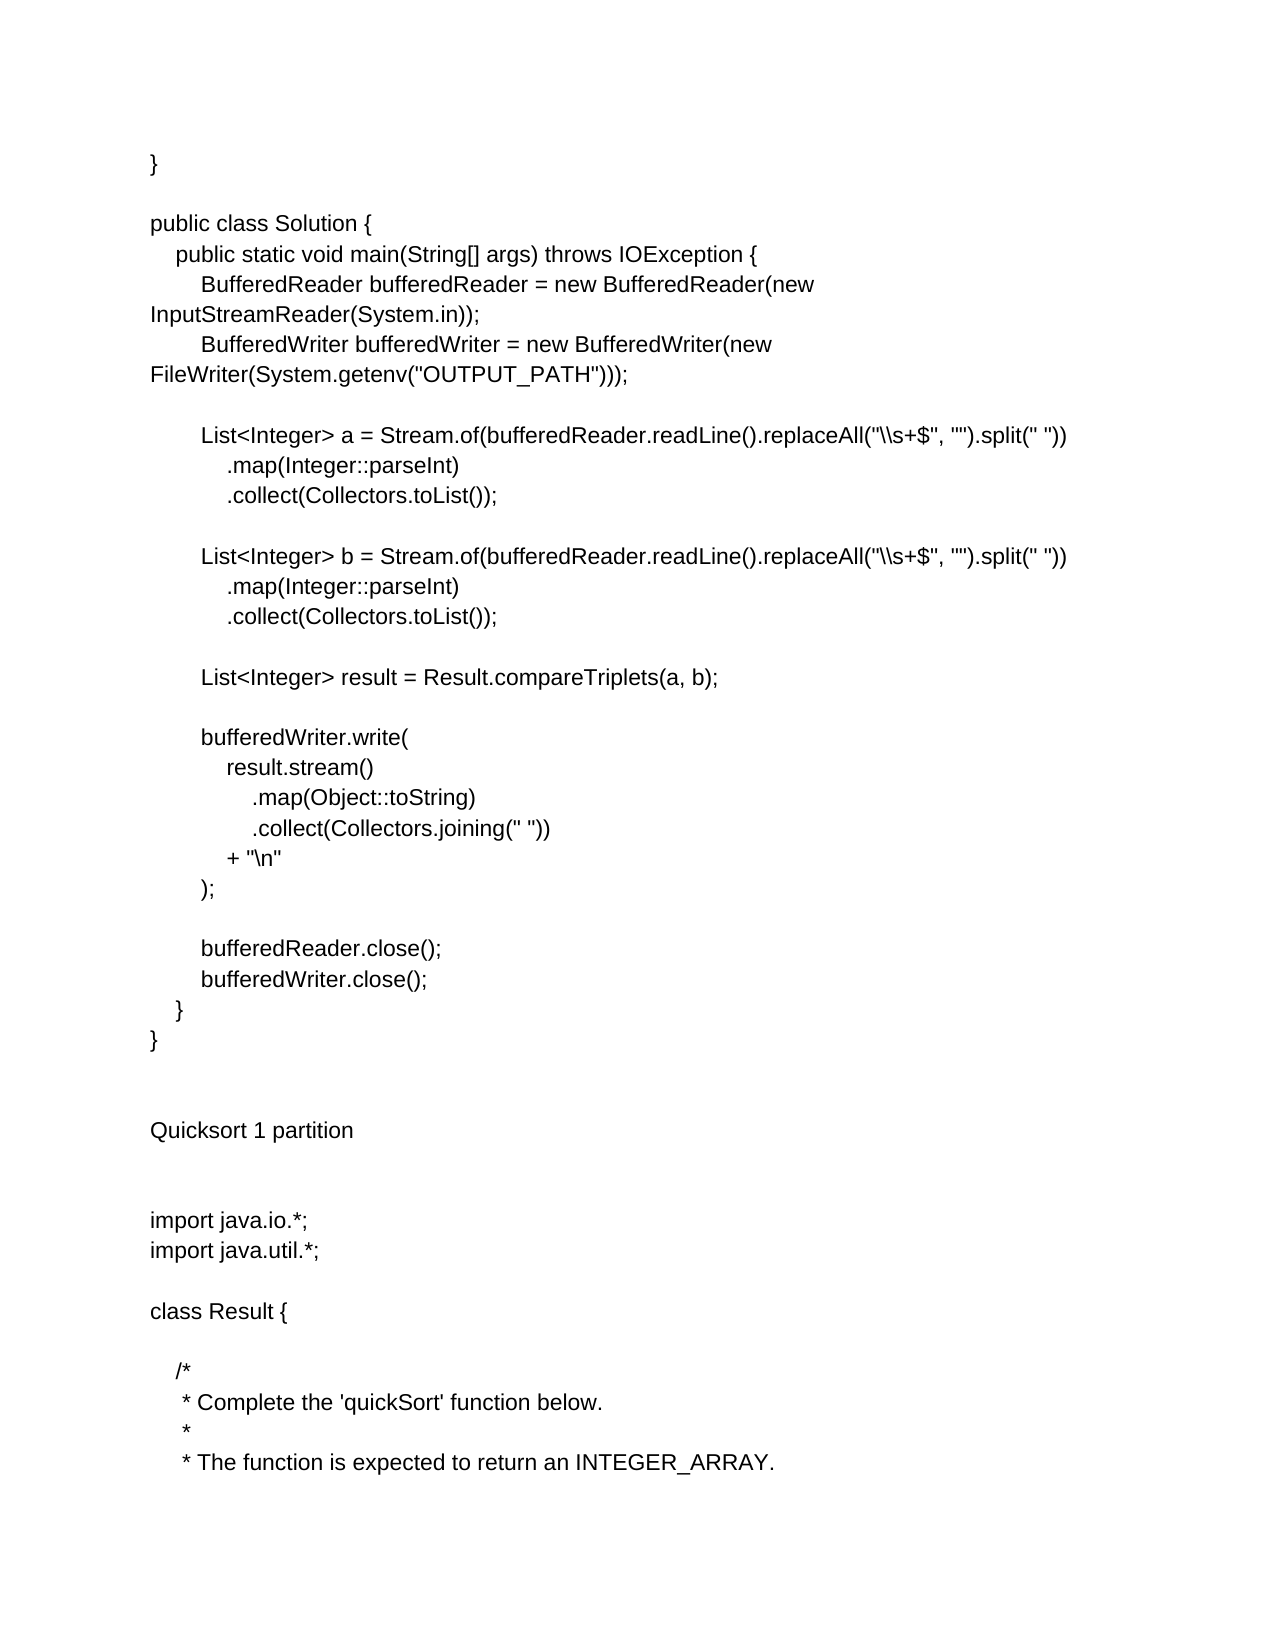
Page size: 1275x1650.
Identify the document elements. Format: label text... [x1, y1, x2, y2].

text BufferedWriter bufferedWriter = new BufferedWriter(new FileWriter(System.getenv("OUTPUT_PATH"))); [150, 331, 1125, 388]
text .collect(Collectors.toList()); [150, 603, 1125, 629]
text result.stream() [150, 754, 1125, 781]
text .map(Integer::parseInt) [150, 573, 1125, 599]
text } [150, 1026, 1125, 1052]
text + "\n" [150, 845, 1125, 871]
text ); [150, 875, 1125, 901]
text } [150, 996, 1125, 1022]
text List<Integer> a = Stream.of(bufferedReader.readLine().replaceAll("\\s+$", "").split(" ")) [150, 422, 1125, 448]
text } [150, 150, 1125, 176]
text .collect(Collectors.joining(" ")) [150, 814, 1125, 841]
text Quicksort 1 partition [150, 1117, 1125, 1143]
text /* [150, 1358, 1125, 1385]
text .collect(Collectors.toList()); [150, 482, 1125, 509]
text .map(Object::toString) [150, 784, 1125, 811]
text bufferedWriter.close(); [150, 966, 1125, 992]
text bufferedWriter.write( [150, 724, 1125, 750]
text List<Integer> b = Stream.of(bufferedReader.readLine().replaceAll("\\s+$", "").split(" ")) [150, 543, 1125, 569]
text List<Integer> result = Result.compareTriplets(a, b); [150, 663, 1125, 690]
text .map(Integer::parseInt) [150, 452, 1125, 478]
text * [150, 1419, 1125, 1445]
text BufferedReader bufferedReader = new BufferedReader(new InputStreamReader(System.in)); [150, 271, 1125, 327]
text public static void main(String[] args) throws IOException { [150, 241, 1125, 267]
text bufferedReader.close(); [150, 935, 1125, 962]
text class Result { [150, 1298, 1125, 1324]
text public class Solution { [150, 210, 1125, 237]
text * The function is expected to return an INTEGER_ARRAY. [150, 1449, 1125, 1475]
text * Complete the 'quickSort' function below. [150, 1388, 1125, 1415]
text import java.util.*; [150, 1237, 1125, 1264]
text import java.io.*; [150, 1207, 1125, 1234]
